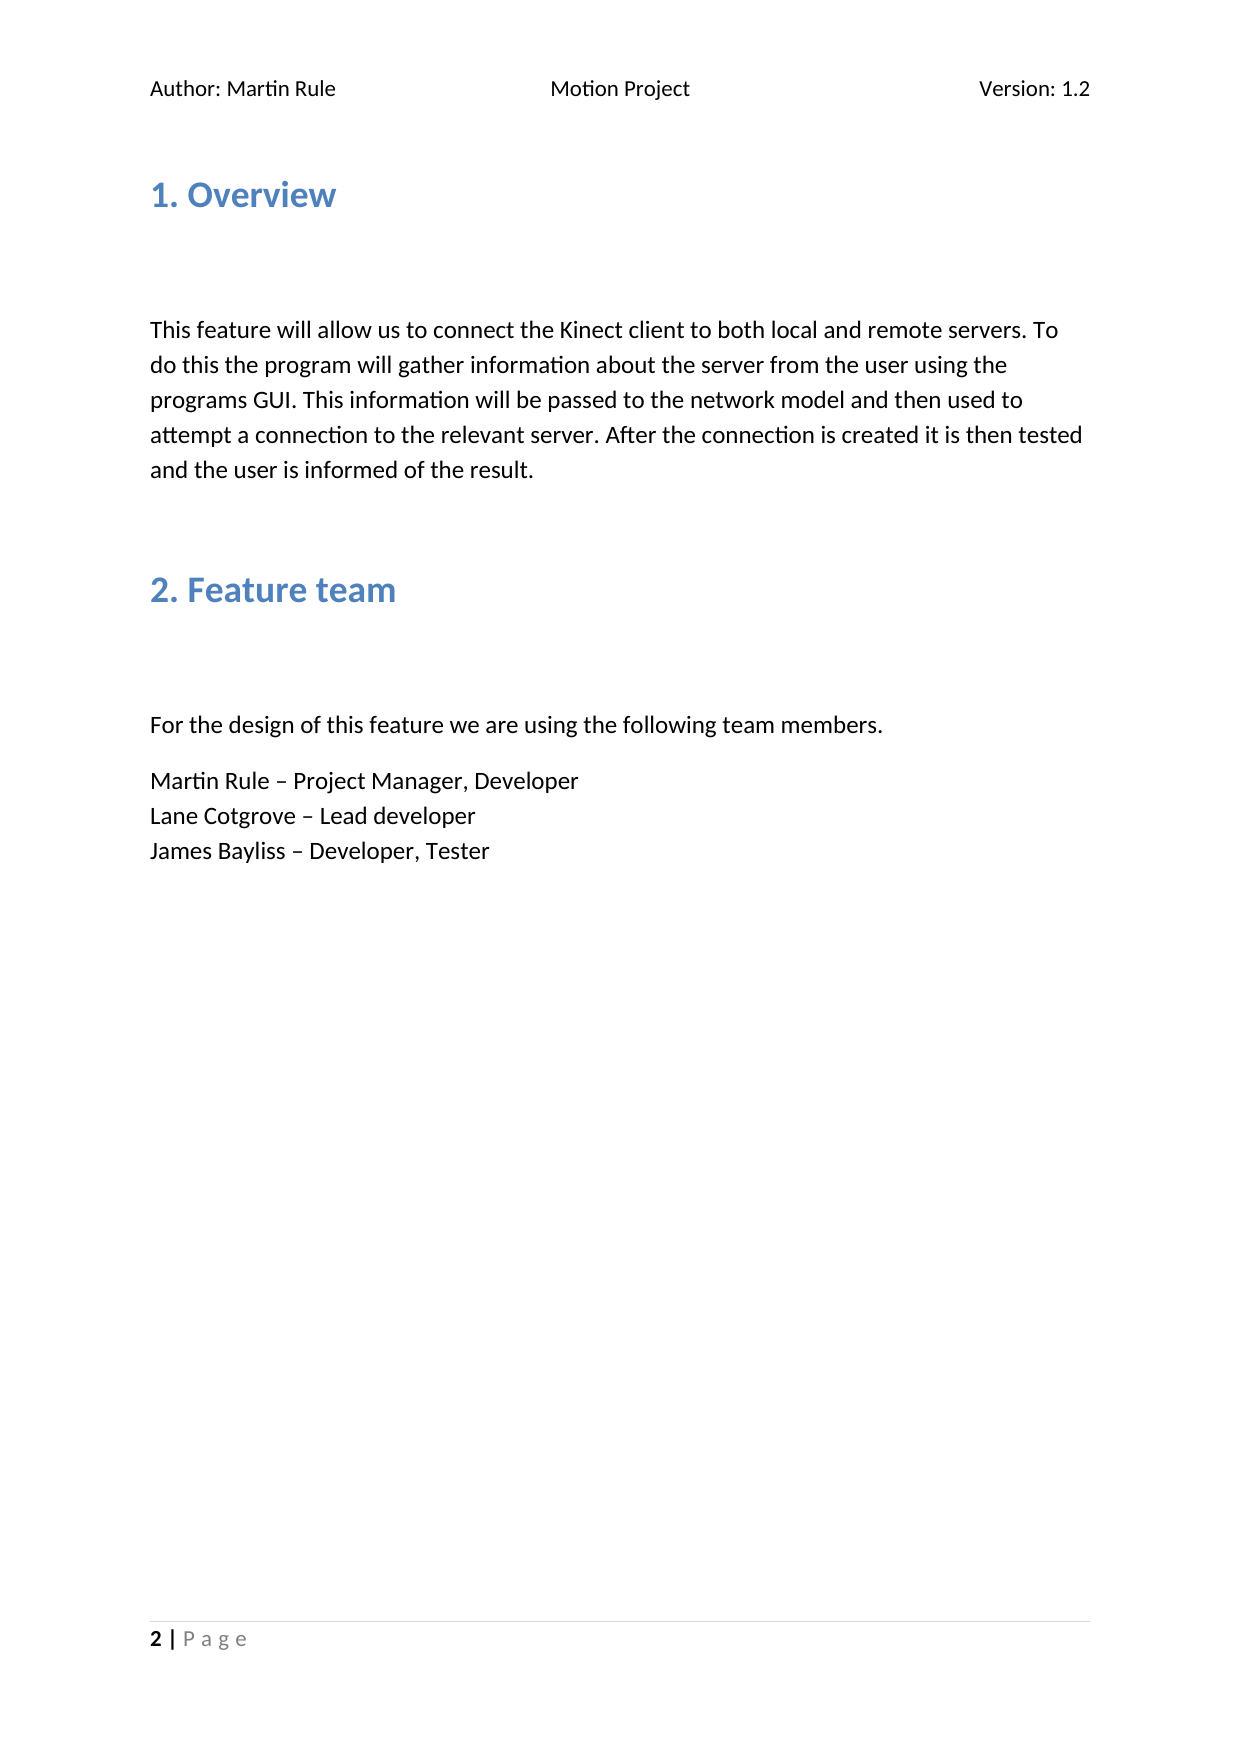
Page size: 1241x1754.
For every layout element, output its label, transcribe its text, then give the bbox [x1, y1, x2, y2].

subtitle 1. Overview [150, 171, 1090, 217]
text For the design of this feature we are using the following team members. [150, 674, 1090, 740]
text This feature will allow us to connect the Kinect client to both local and remote servers. To do this the program will gather information about the server from the user using the programs GUI. This information will be passed to the network model and then used to attempt a connection to the relevant server. After the connection is created it is then tested and the user is informed of the result. [150, 279, 1090, 485]
text Martin Rule – Project Manager, Developer Lane Cotgrove – Lead developer James Bayliss – Developer, Tester [150, 765, 1090, 866]
subtitle 2. Feature team [150, 566, 1090, 612]
